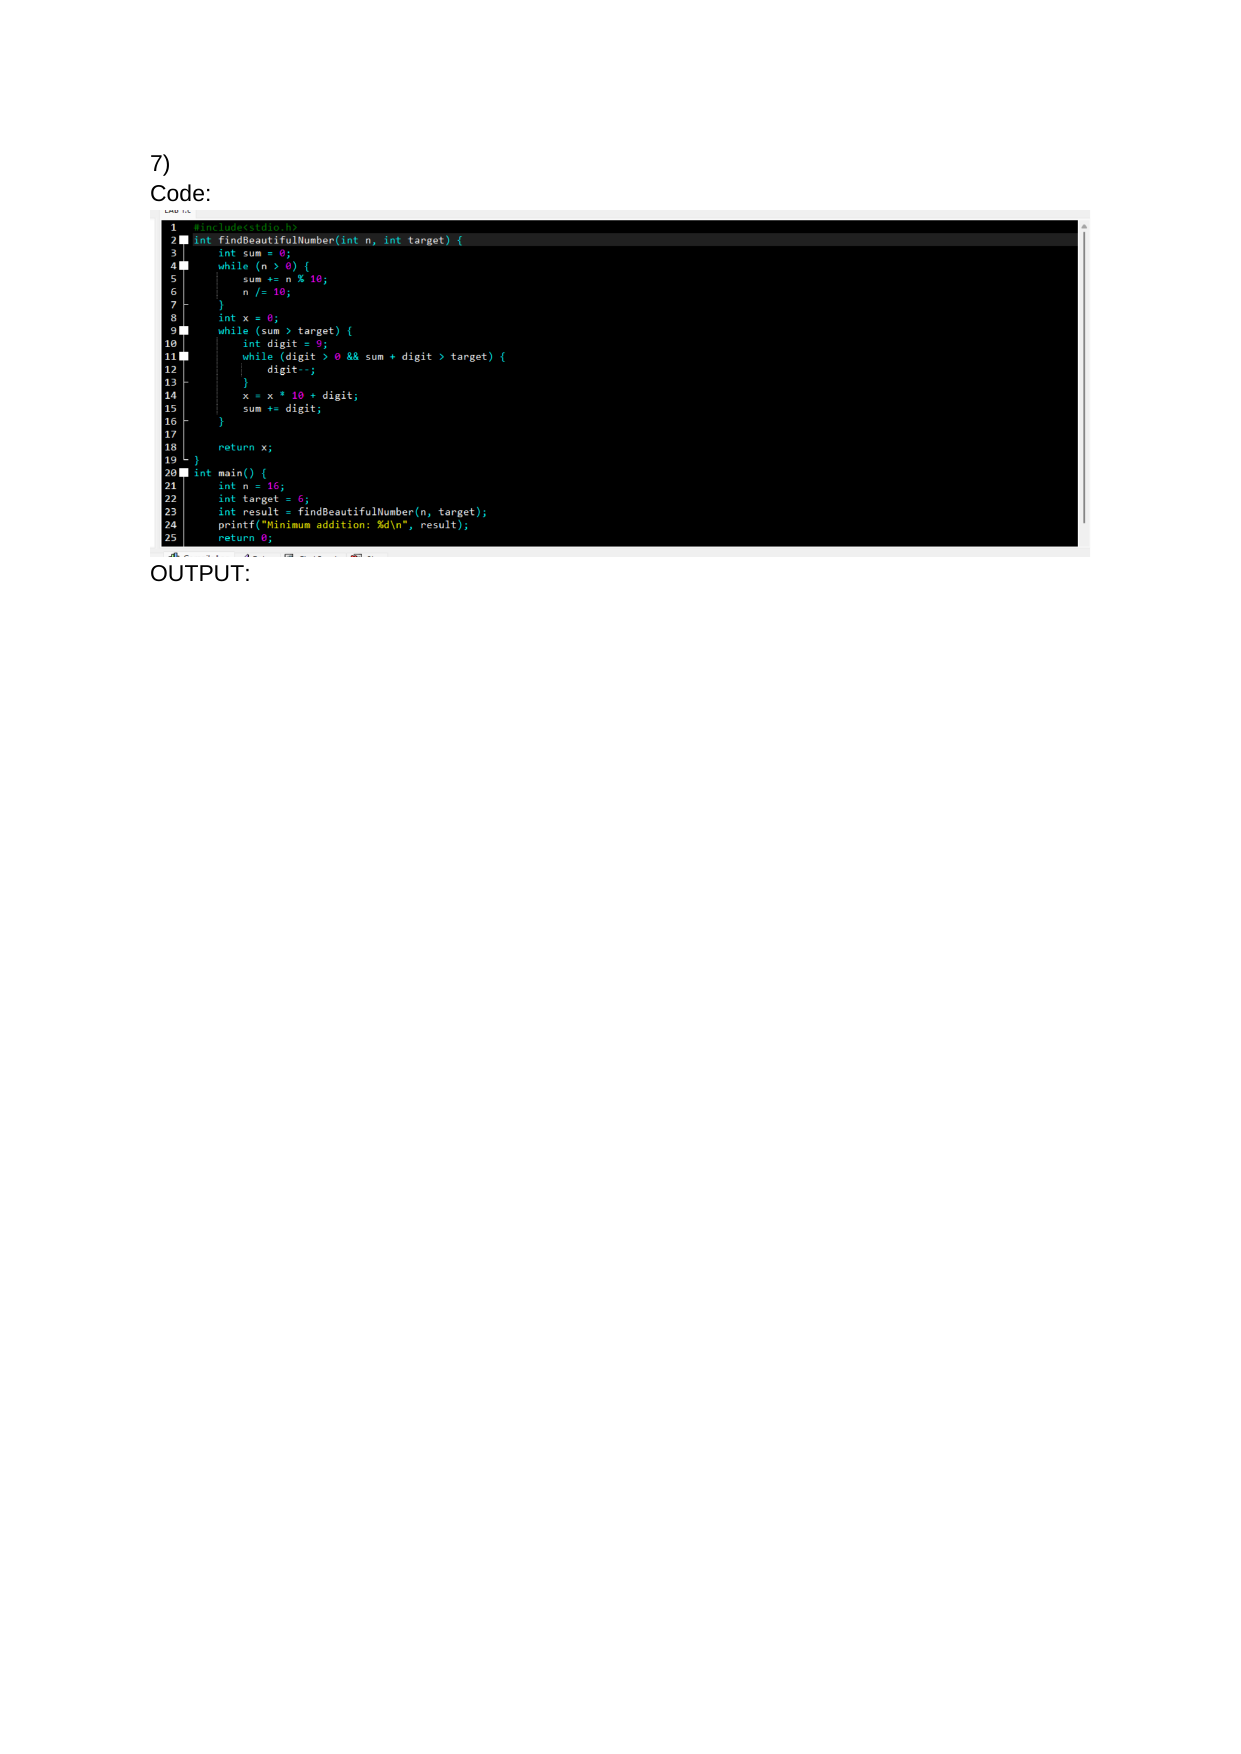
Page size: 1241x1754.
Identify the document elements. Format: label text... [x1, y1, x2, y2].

text OUTPUT: [150, 560, 1090, 586]
picture [150, 210, 1091, 557]
text Code: [150, 180, 1090, 207]
text 7) [150, 150, 1090, 176]
